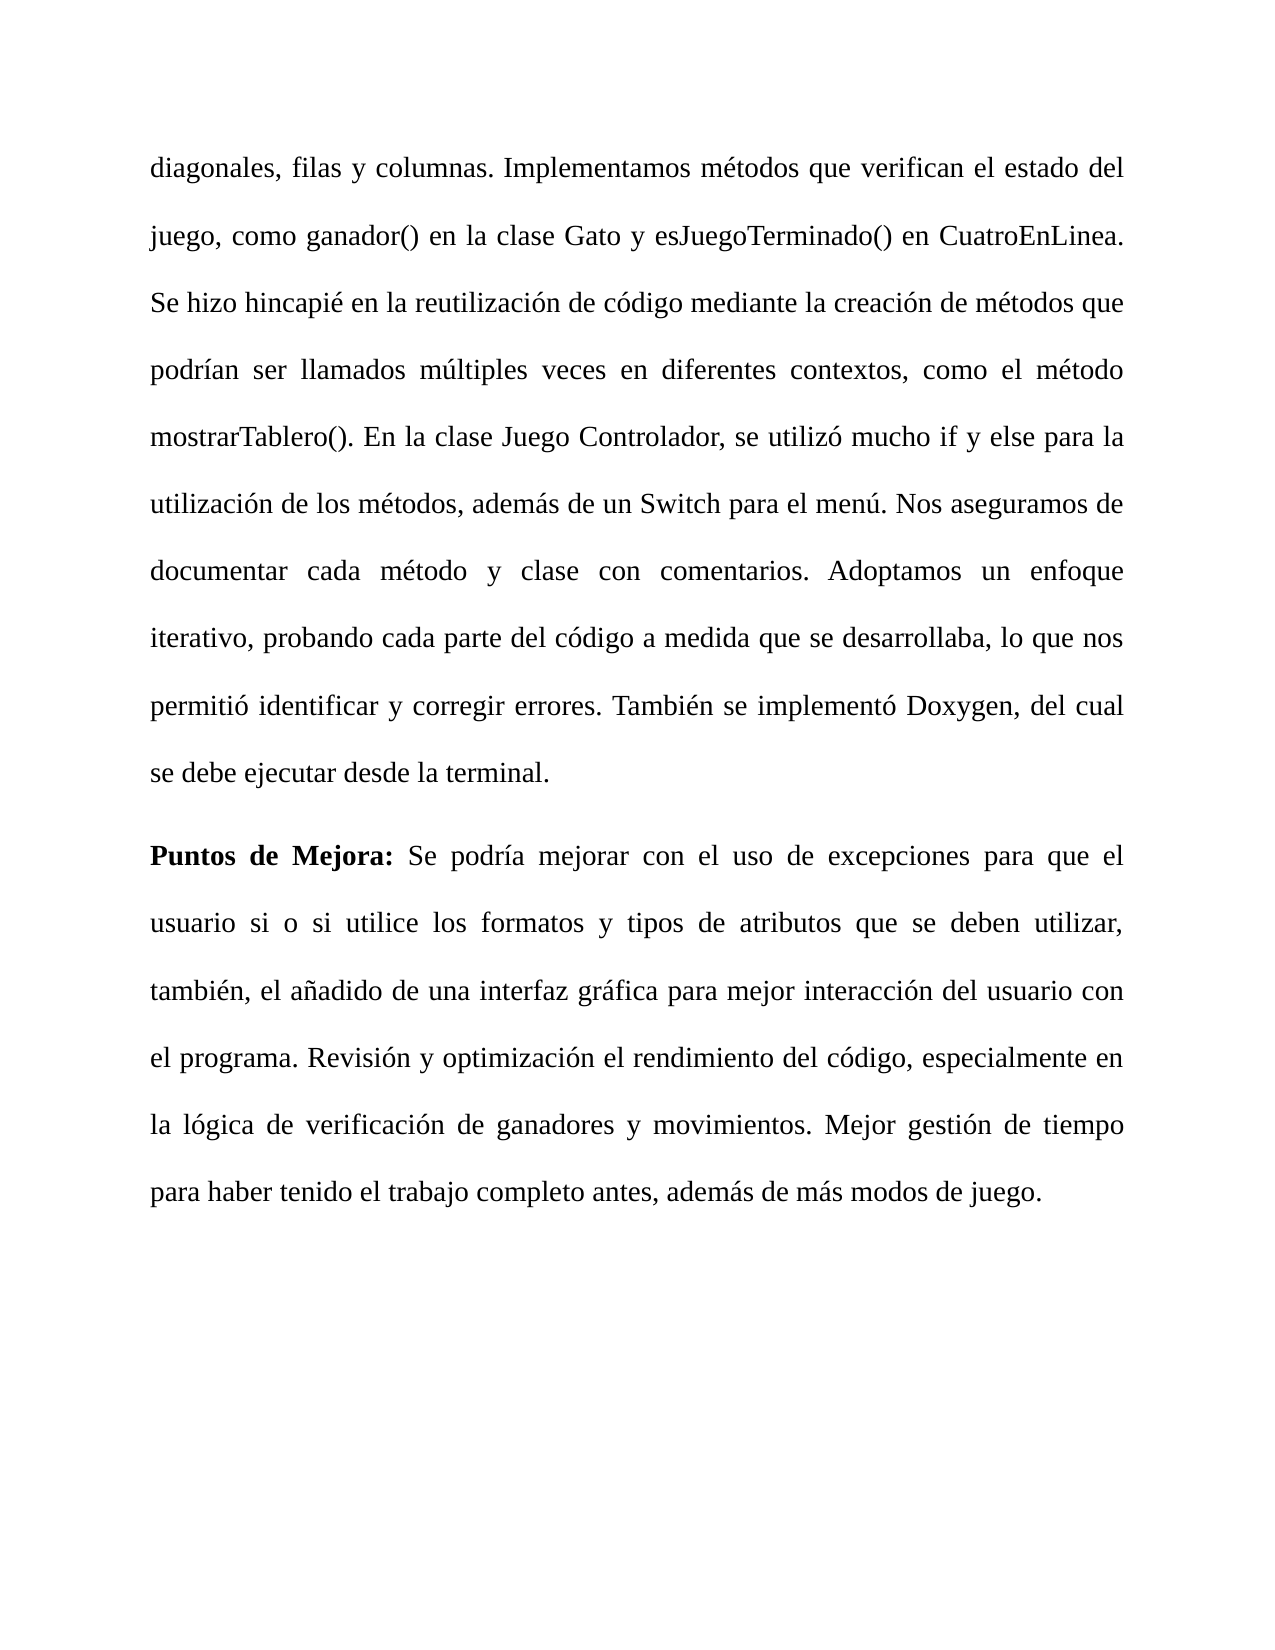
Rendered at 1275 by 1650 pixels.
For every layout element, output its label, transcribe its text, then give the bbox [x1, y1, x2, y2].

text Puntos de Mejora: Se podría mejorar con el uso de excepciones para que el usuario si o si utilice los formatos y tipos de atributos que se deben utilizar, también, el añadido de una interfaz gráfica para mejor interacción del usuario con el programa. Revisión y optimización el rendimiento del código, especialmente en la lógica de verificación de ganadores y movimientos. Mejor gestión de tiempo para haber tenido el trabajo completo antes, además de más modos de juego. [150, 838, 1125, 1207]
